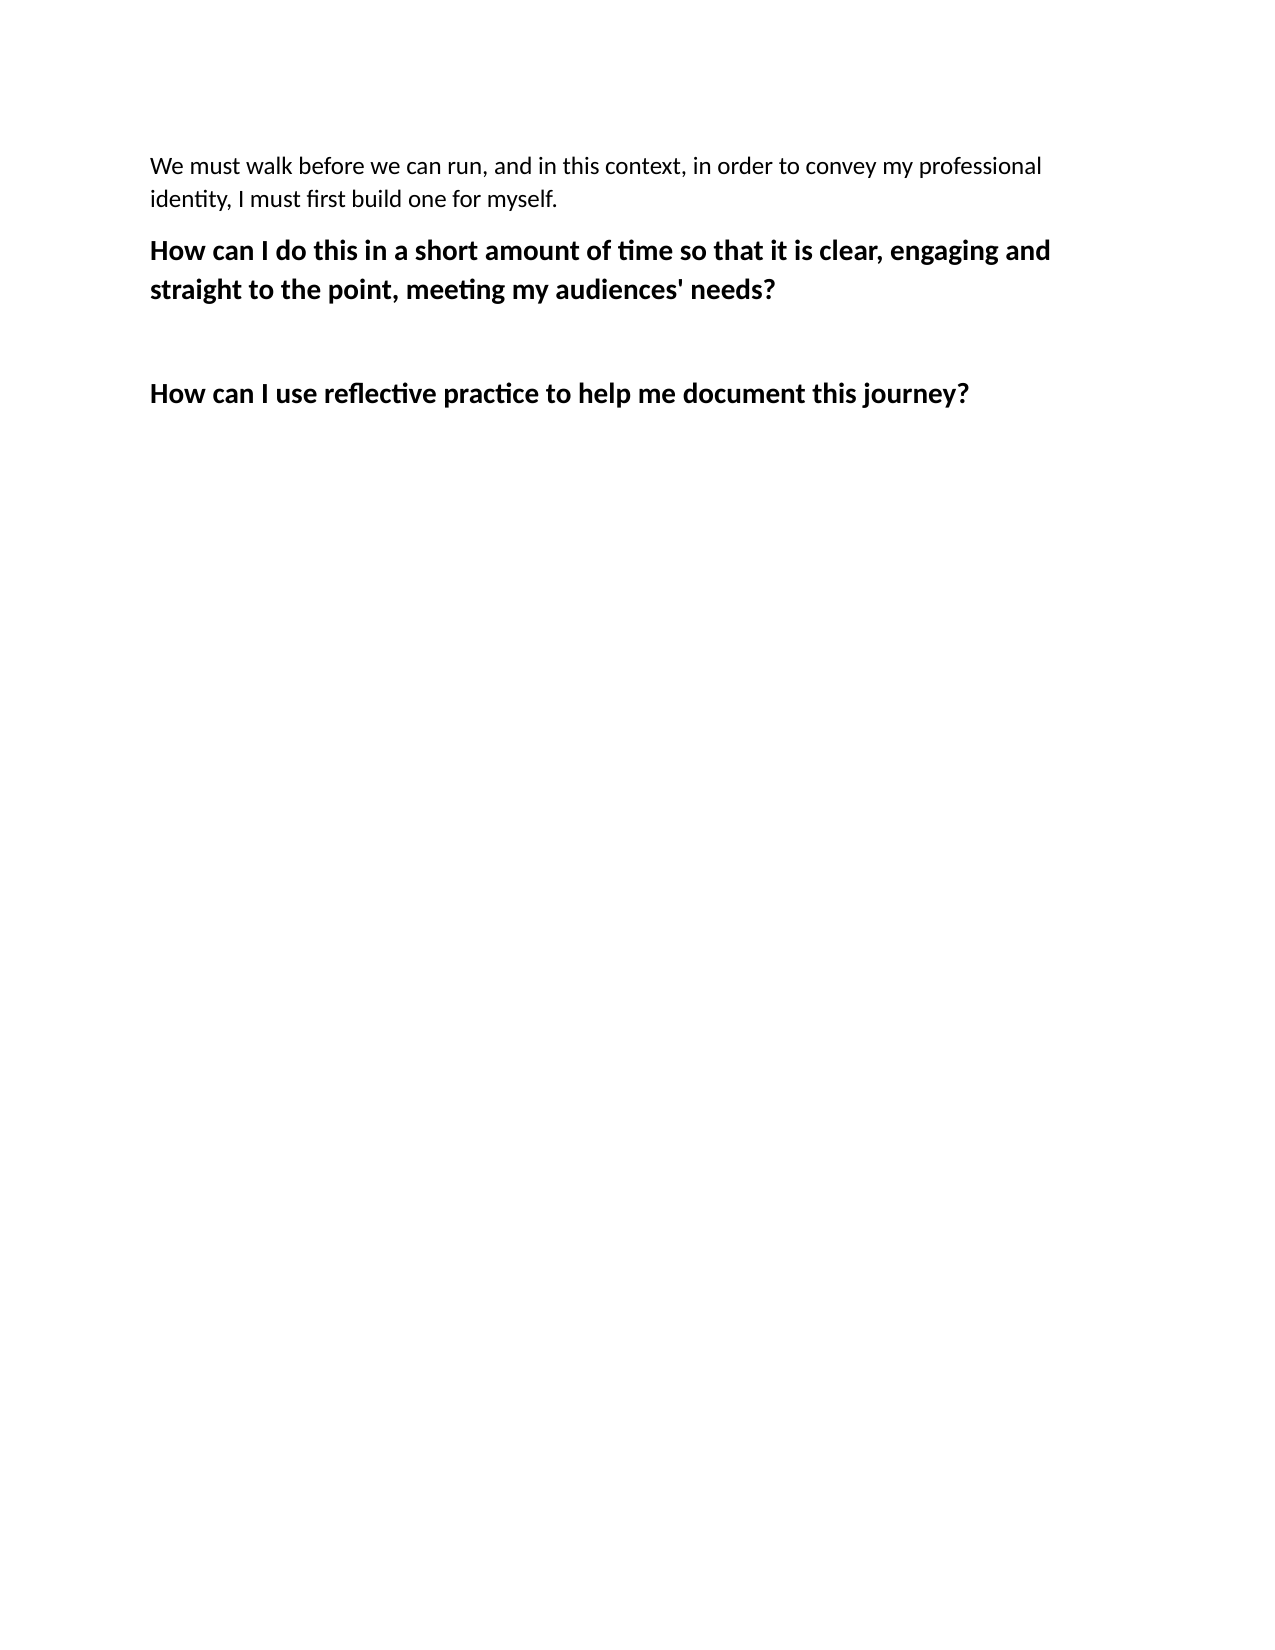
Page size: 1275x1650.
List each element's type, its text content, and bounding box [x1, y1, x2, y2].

text How can I use reflective practice to help me document this journey? [150, 376, 1125, 411]
text How can I do this in a short amount of time so that it is clear, engaging and straight to the point, meeting my audiences' needs? [150, 232, 1125, 307]
text We must walk before we can run, and in this context, in order to convey my professional identity, I must first build one for myself. [150, 150, 1125, 213]
